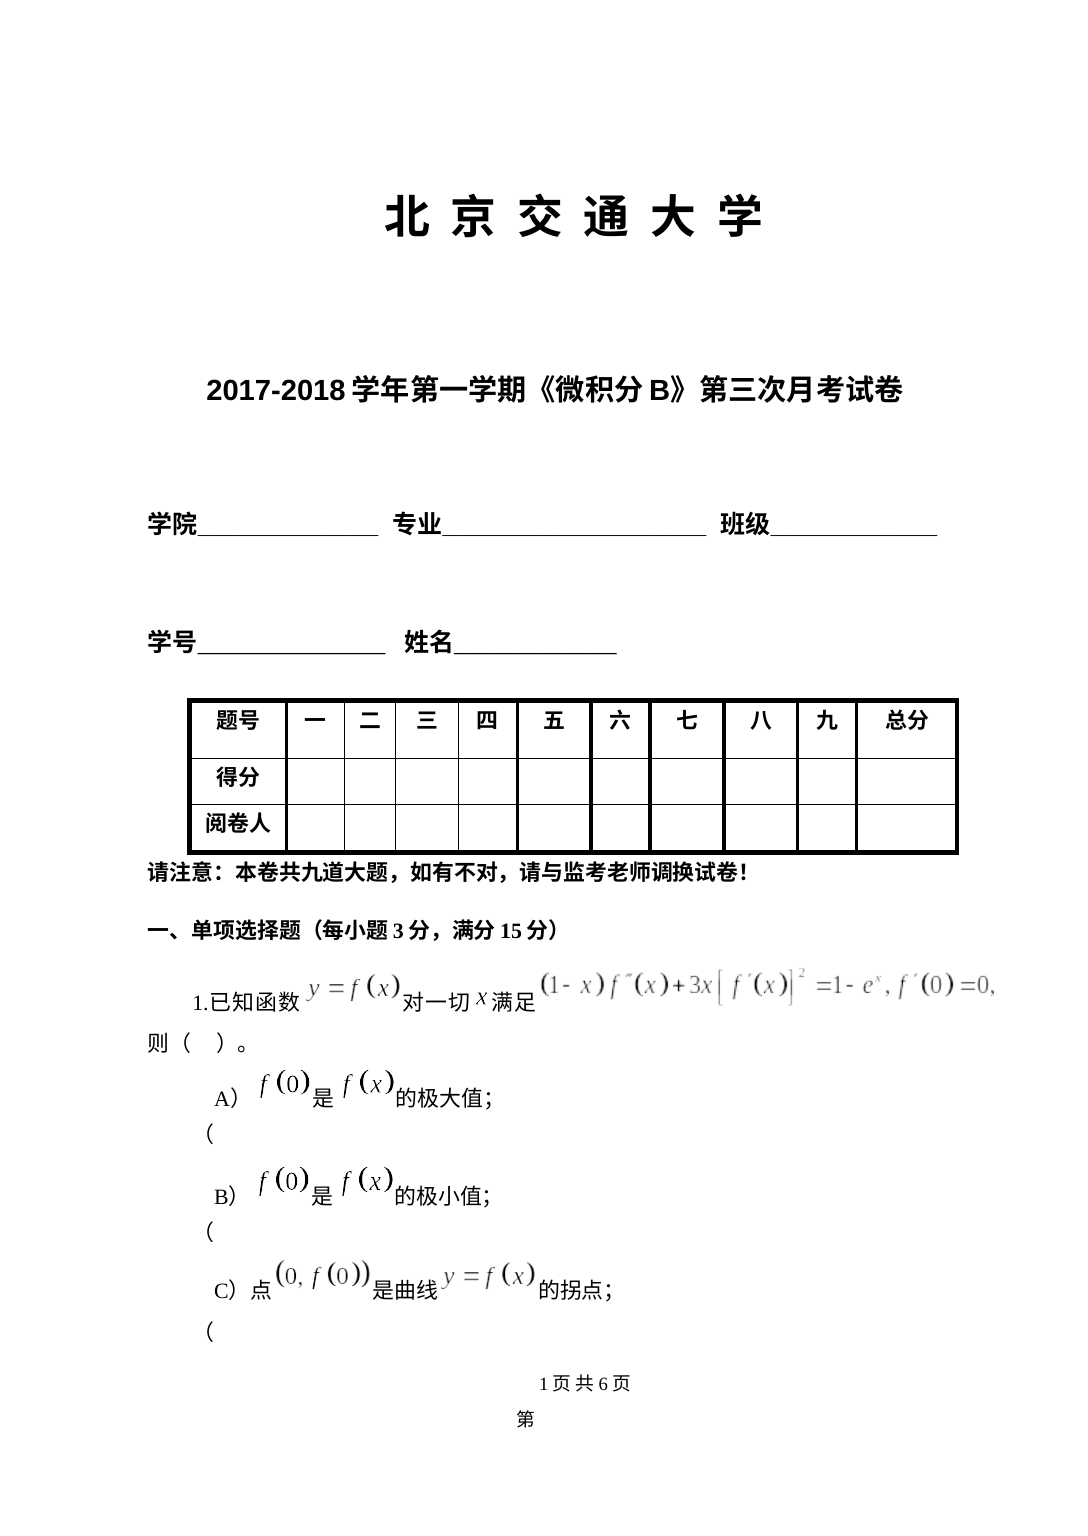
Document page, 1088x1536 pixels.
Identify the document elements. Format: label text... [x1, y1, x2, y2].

table_cell [858, 805, 955, 850]
subtitle 2017-2018学年第一学期《微积分B》第三次月考试卷 [148, 355, 999, 420]
text 学号_______________ 姓名_____________ [148, 608, 999, 673]
table_cell [652, 759, 722, 804]
table_header 五 [519, 703, 589, 758]
table_cell [726, 805, 796, 850]
table_cell [459, 805, 516, 850]
table_cell [858, 759, 955, 804]
table_header 一 [288, 703, 344, 758]
text 一、单项选择题（每小题3分，满分15分） [148, 912, 999, 945]
table_header 二 [345, 703, 395, 758]
table_cell [459, 759, 516, 804]
table_cell [396, 805, 458, 850]
table_header 七 [652, 703, 722, 758]
text （A）是的极大值； [148, 1058, 999, 1156]
table_cell [396, 759, 458, 804]
text 1.已知函数对一切满足则（ ）。 [148, 961, 999, 1058]
table_cell [593, 759, 648, 804]
table_header 三 [396, 703, 458, 758]
table_cell [652, 805, 722, 850]
table_header 八 [726, 703, 796, 758]
table_cell [593, 805, 648, 850]
text 请注意：本卷共九道大题，如有不对，请与监考老师调换试卷！ [148, 855, 999, 887]
table_cell 得分 [192, 759, 285, 804]
subtitle 学院_____________ 专业___________________ 班级____________ [148, 490, 999, 555]
table_cell 阅卷人 [192, 805, 285, 850]
table_header 题号 [192, 703, 285, 758]
table_header 四 [459, 703, 516, 758]
table_header 总分 [858, 703, 955, 758]
subtitle 北 京 交 通 大 学 [148, 164, 999, 262]
table_cell [726, 759, 796, 804]
table_cell [519, 805, 589, 850]
table_cell [288, 759, 344, 804]
text （C）点是曲线的拐点； [148, 1253, 999, 1351]
table_cell [799, 805, 855, 850]
table_cell [345, 759, 395, 804]
table_cell [519, 759, 589, 804]
table_cell [345, 805, 395, 850]
table_header 九 [799, 703, 855, 758]
table_header 六 [593, 703, 648, 758]
text （B）是的极小值； [148, 1156, 999, 1253]
table_cell [288, 805, 344, 850]
table_cell [799, 759, 855, 804]
